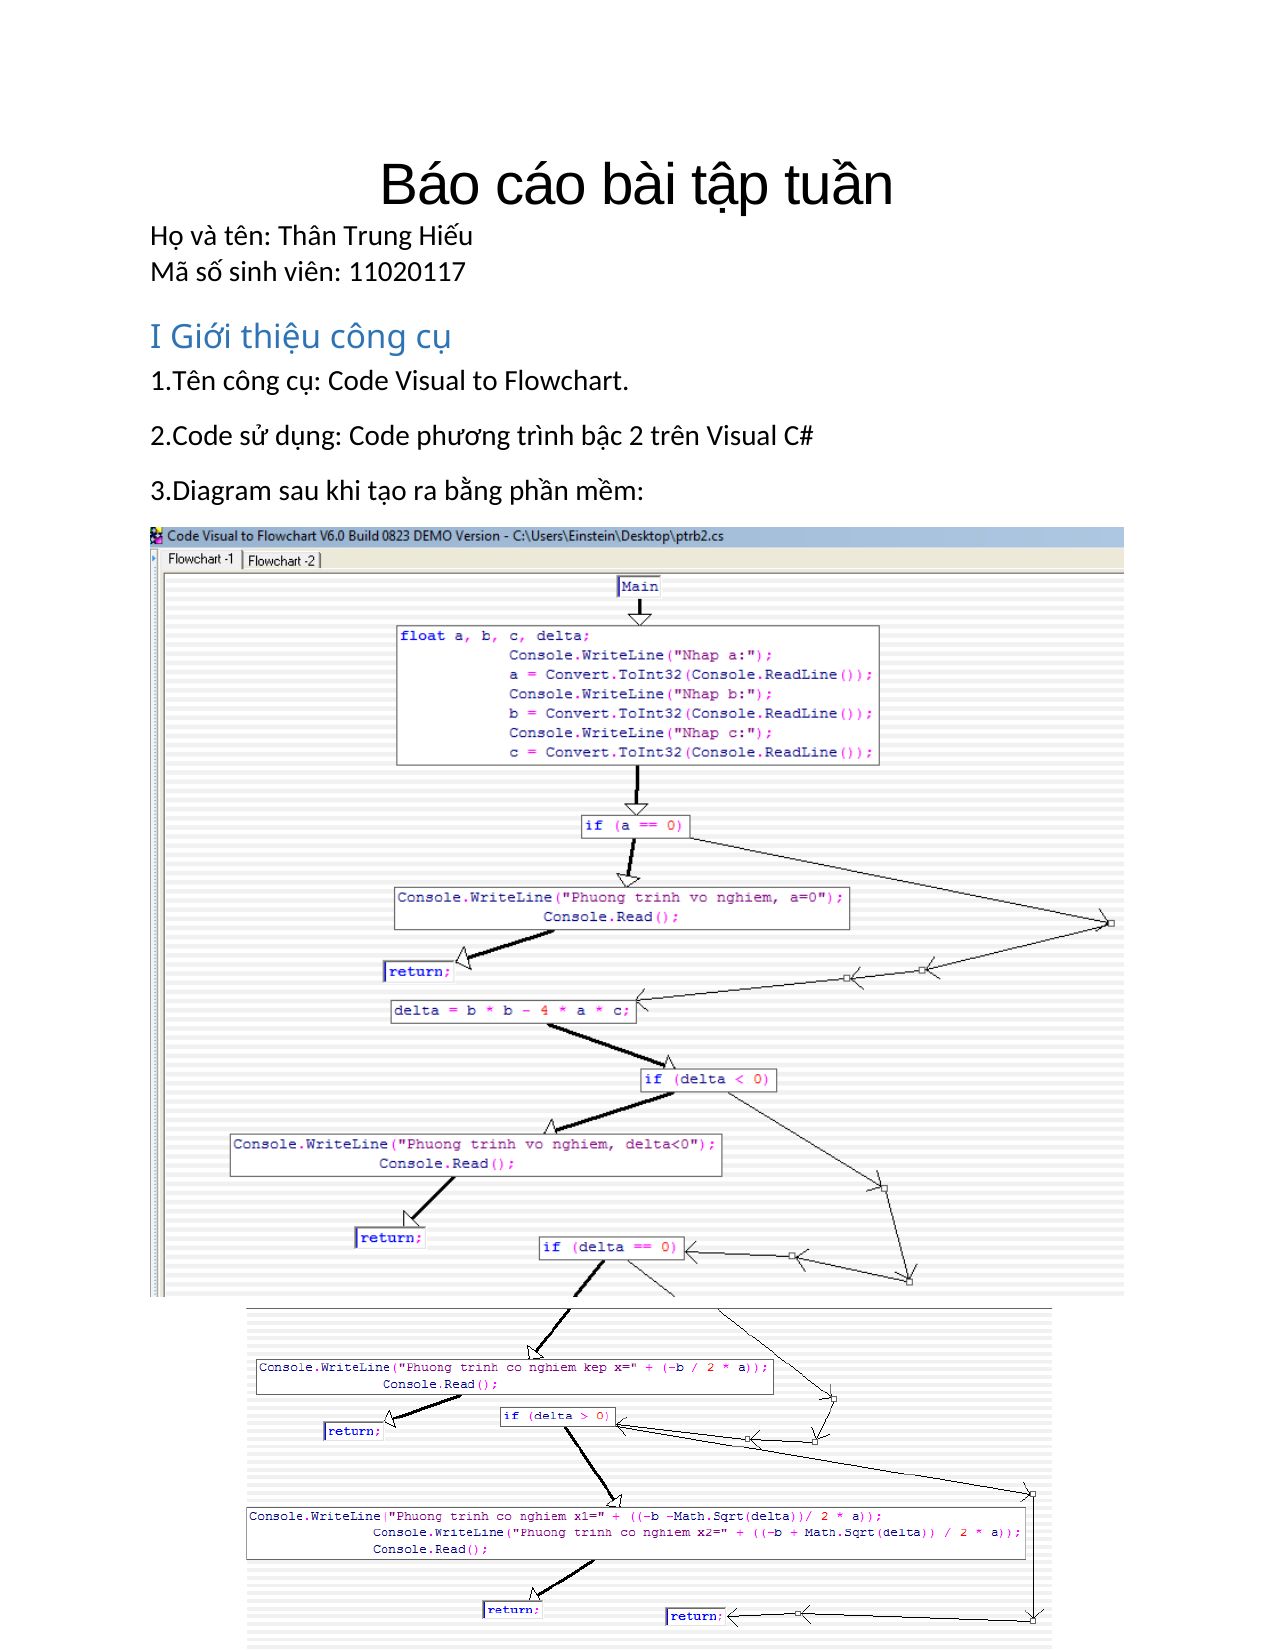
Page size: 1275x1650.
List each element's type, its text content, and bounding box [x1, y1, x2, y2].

subtitle I Giới thiệu công cụ [150, 313, 1125, 359]
picture [150, 527, 1124, 1297]
text 2.Code sử dụng: Code phương trình bậc 2 trên Visual C# [150, 417, 1125, 453]
text 1.Tên công cụ: Code Visual to Flowchart. [150, 362, 1125, 398]
text Họ và tên: Thân Trung Hiếu [150, 217, 1125, 253]
picture [246, 1308, 1053, 1650]
text Mã số sinh viên: 11020117 [150, 253, 1125, 288]
text 3.Diagram sau khi tạo ra bằng phần mềm: [150, 472, 1125, 508]
title Báo cáo bài tập tuần [150, 150, 1125, 217]
